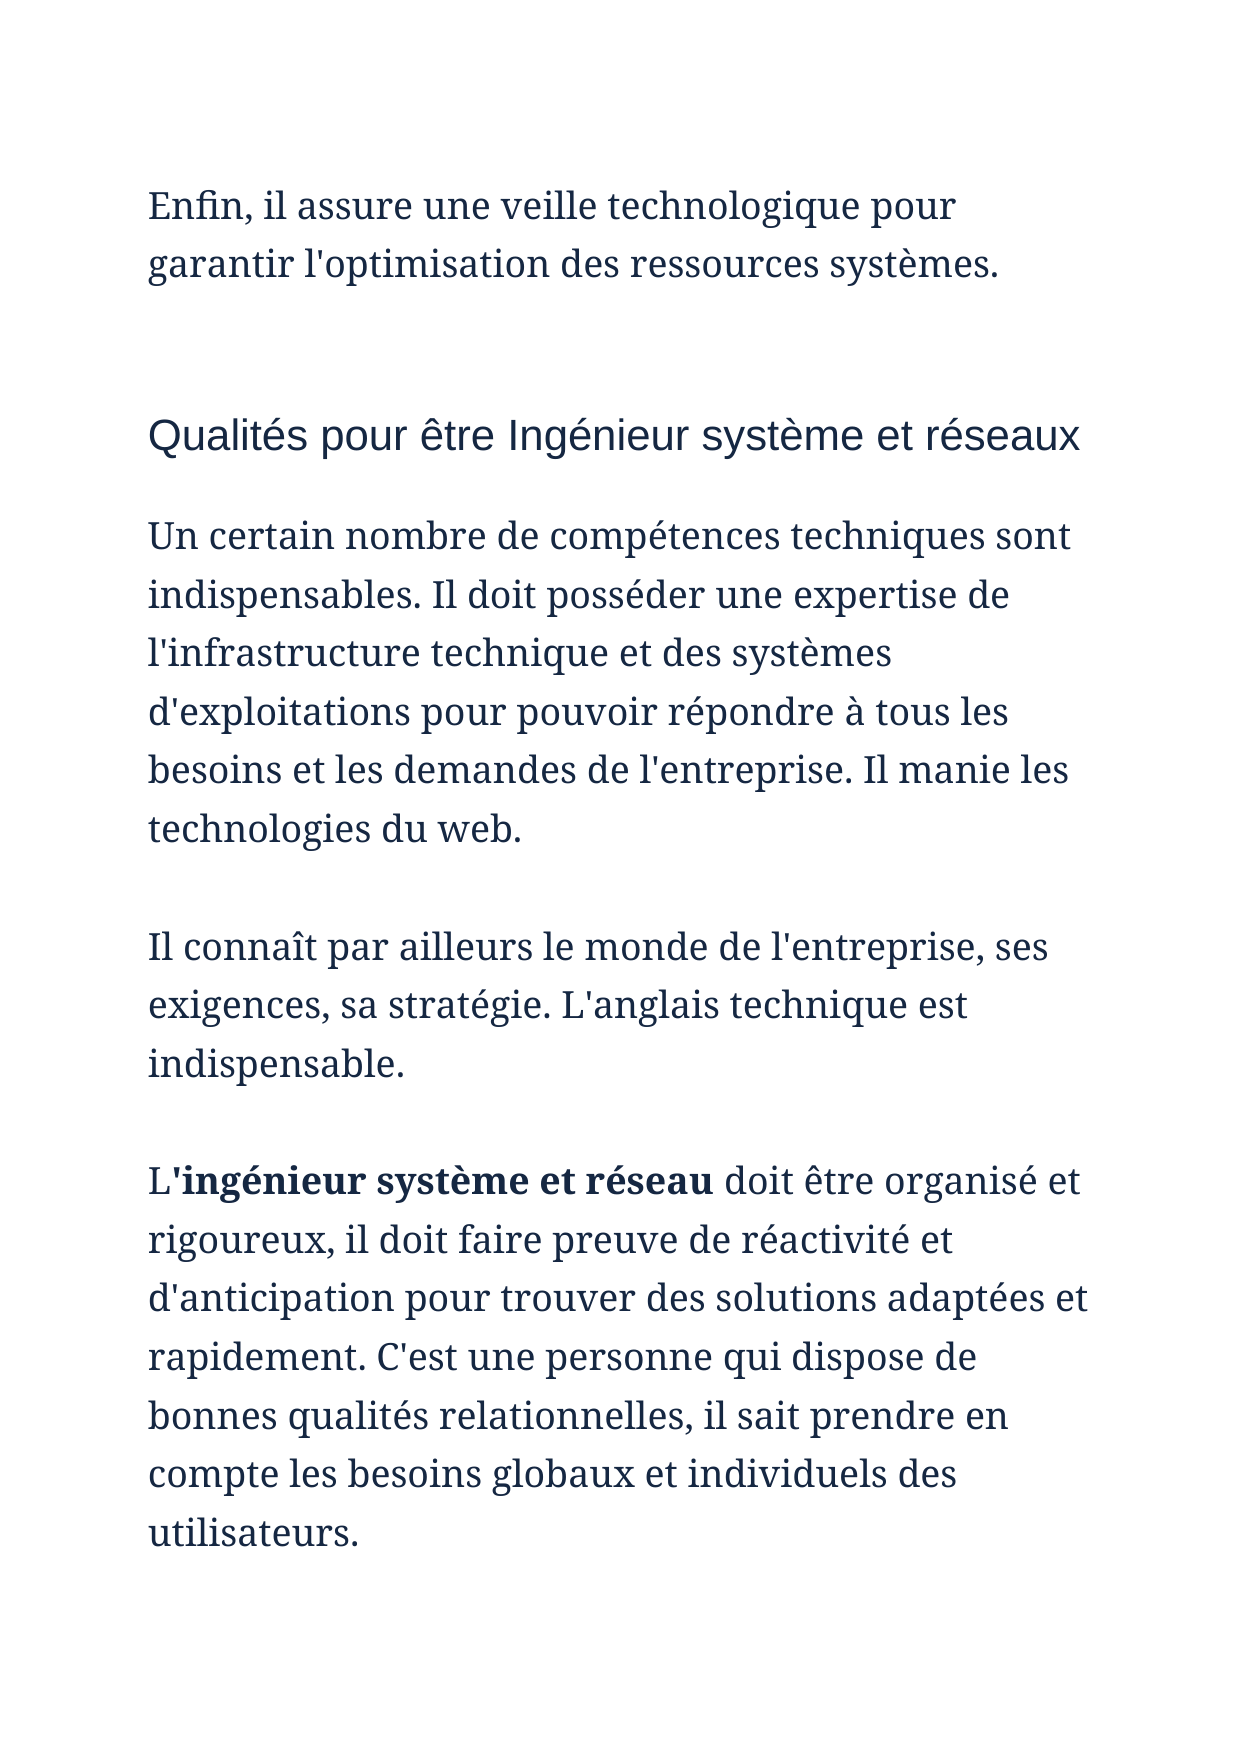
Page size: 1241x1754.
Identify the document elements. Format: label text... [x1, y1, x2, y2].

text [148, 148, 1093, 289]
subtitle Qualités pour être Ingénieur système et réseaux [148, 409, 1093, 459]
text Un certain nombre de compétences techniques sont indispensables. Il doit posséder une expertise de l'infrastructure technique et des systèmes d'exploitations pour pouvoir répondre à tous les besoins et les demandes de l'entreprise. Il manie les technologies du web. Il connaît par ailleurs le monde de l'entreprise, ses exigences, sa stratégie. L'anglais technique est indispensable. L'ingénieur système et réseau doit être organisé et rigoureux, il doit faire preuve de réactivité et d'anticipation pour trouver des solutions adaptées et rapidement. C'est une personne qui dispose de bonnes qualités relationnelles, il sait prendre en compte les besoins globaux et individuels des utilisateurs. [148, 509, 1093, 1557]
